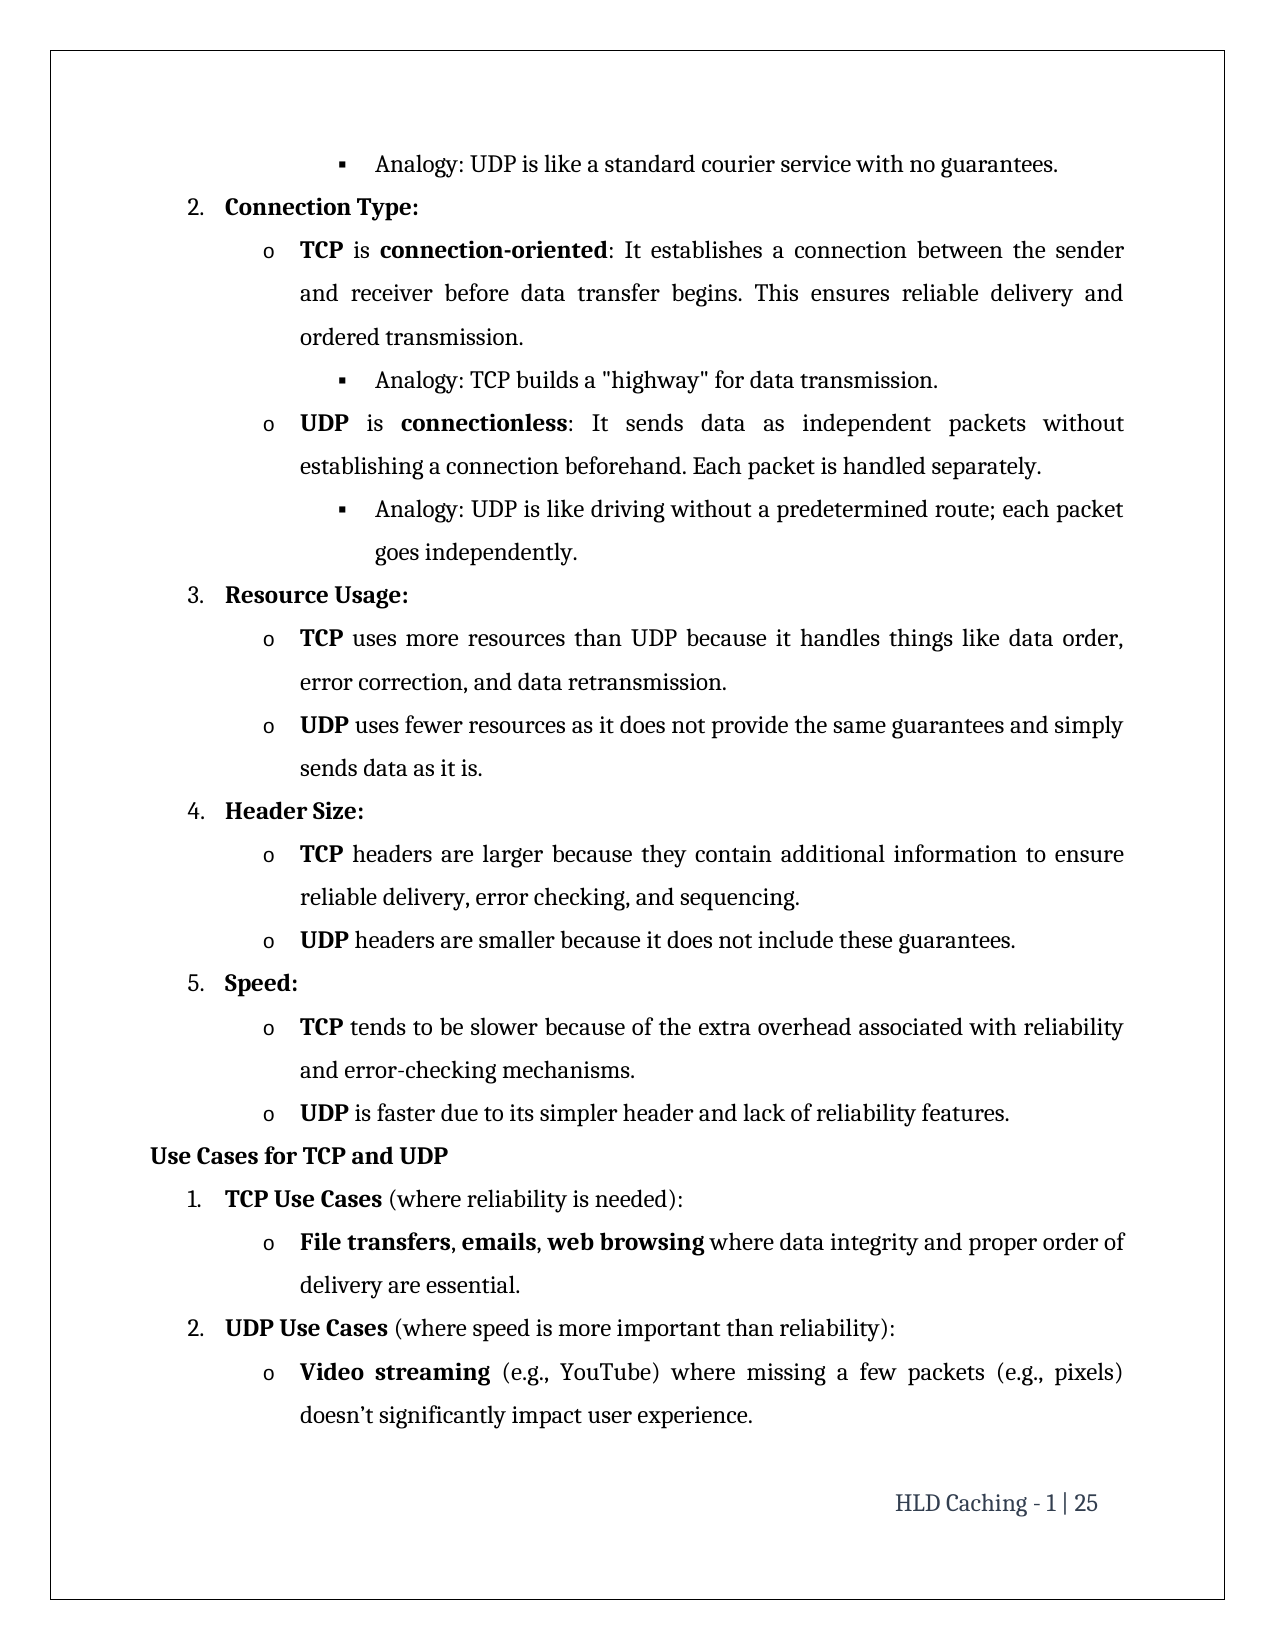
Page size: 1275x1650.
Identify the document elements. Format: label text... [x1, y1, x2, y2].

list TCP Use Cases (where reliability is needed): [187, 1185, 1125, 1214]
list Resource Usage: [187, 581, 1125, 610]
list File transfers, emails, web browsing where data integrity and proper order of delivery are essential. [262, 1228, 1125, 1300]
list UDP Use Cases (where speed is more important than reliability): [187, 1314, 1125, 1343]
list Header Size: [187, 797, 1125, 826]
list UDP headers are smaller because it does not include these guarantees. [262, 926, 1125, 955]
list Connection Type: [187, 193, 1125, 222]
list Analogy: UDP is like a standard courier service with no guarantees. [337, 150, 1125, 179]
list Analogy: TCP builds a "highway" for data transmission. [337, 366, 1125, 394]
list Speed: [187, 969, 1125, 998]
text Use Cases for TCP and UDP [150, 1142, 1125, 1171]
list TCP headers are larger because they contain additional information to ensure reliable delivery, error checking, and sequencing. [262, 840, 1125, 912]
list UDP is connectionless: It sends data as independent packets without establishing a connection beforehand. Each packet is handled separately. [262, 409, 1125, 481]
list TCP uses more resources than UDP because it handles things like data order, error correction, and data retransmission. [262, 624, 1125, 696]
list UDP uses fewer resources as it does not provide the same guarantees and simply sends data as it is. [262, 711, 1125, 782]
list Analogy: UDP is like driving without a predetermined route; each packet goes independently. [337, 495, 1125, 567]
list TCP is connection-oriented: It establishes a connection between the sender and receiver before data transfer begins. This ensures reliable delivery and ordered transmission. [262, 236, 1125, 351]
list Video streaming (e.g., YouTube) where missing a few packets (e.g., pixels) doesn’t significantly impact user experience. [262, 1357, 1125, 1429]
list TCP tends to be slower because of the extra overhead associated with reliability and error-checking mechanisms. [262, 1012, 1125, 1084]
list UDP is faster due to its simpler header and lack of reliability features. [262, 1099, 1125, 1127]
